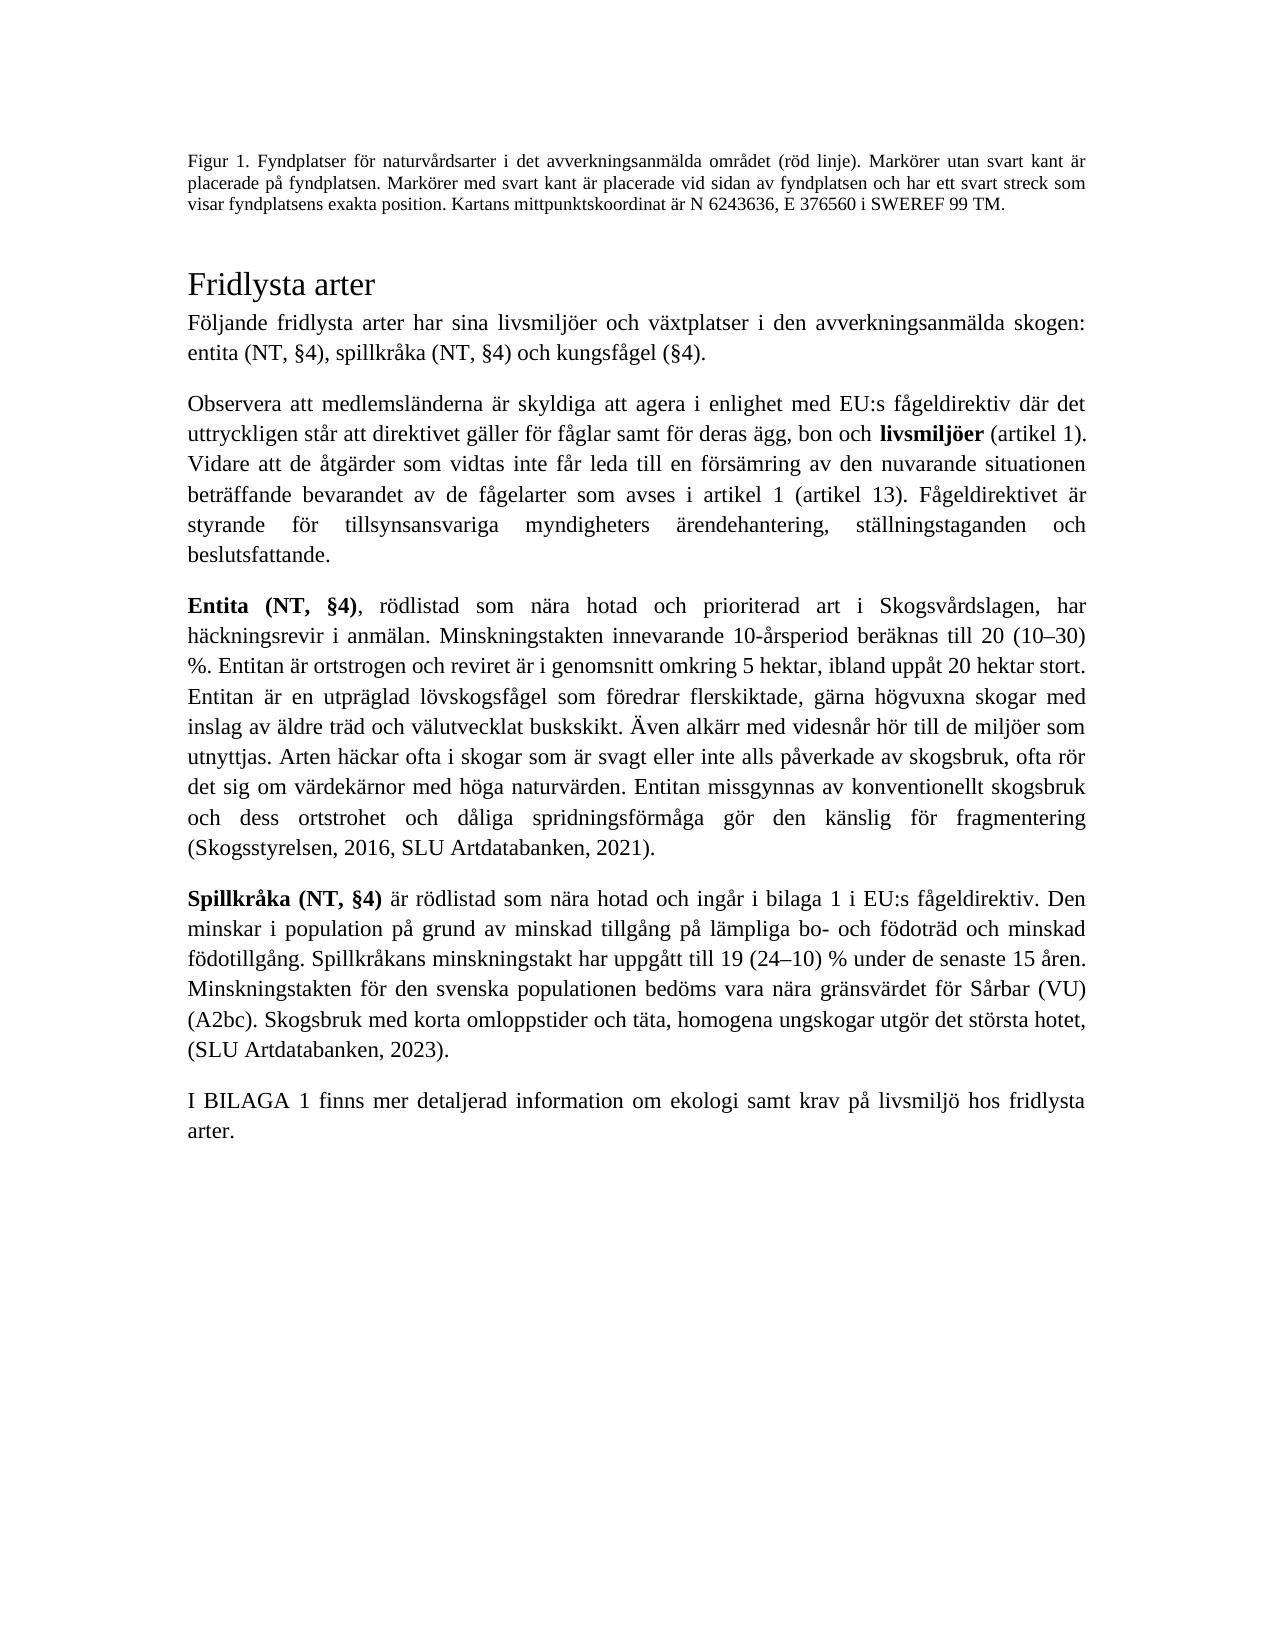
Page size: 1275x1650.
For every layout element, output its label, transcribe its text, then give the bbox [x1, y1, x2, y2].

text Observera att medlemsländerna är skyldiga att agera i enlighet med EU:s fågeldirektiv där det uttryckligen står att direktivet gäller för fåglar samt för deras ägg, bon och livsmiljöer (artikel 1). Vidare att de åtgärder som vidtas inte får leda till en försämring av den nuvarande situationen beträffande bevarandet av de fågelarter som avses i artikel 1 (artikel 13). Fågeldirektivet är styrande för tillsynsansvariga myndigheters ärendehantering, ställningstaganden och beslutsfattande. [187, 390, 1087, 567]
text Entita (NT, §4), rödlistad som nära hotad och prioriterad art i Skogsvårdslagen, har häckningsrevir i anmälan. Minskningstakten innevarande 10-årsperiod beräknas till 20 (10–30) %. Entitan är ortstrogen och reviret är i genomsnitt omkring 5 hektar, ibland uppåt 20 hektar stort. Entitan är en utpräglad lövskogsfågel som föredrar flerskiktade, gärna högvuxna skogar med inslag av äldre träd och välutvecklat buskskikt. Även alkärr med videsnår hör till de miljöer som utnyttjas. Arten häckar ofta i skogar som är svagt eller inte alls påverkade av skogsbruk, ofta rör det sig om värdekärnor med höga naturvärden. Entitan missgynnas av konventionellt skogsbruk och dess ortstrohet och dåliga spridningsförmåga gör den känslig för fragmentering (Skogsstyrelsen, 2016, SLU Artdatabanken, 2021). [187, 592, 1087, 860]
text Följande fridlysta arter har sina livsmiljöer och växtplatser i den avverkningsanmälda skogen: entita (NT, §4), spillkråka (NT, §4) och kungsfågel (§4). [187, 309, 1087, 365]
text I BILAGA 1 finns mer detaljerad information om ekologi samt krav på livsmiljö hos fridlysta arter. [187, 1087, 1087, 1143]
text Figur 1. Fyndplatser för naturvårdsarter i det avverkningsanmälda området (röd linje). Markörer utan svart kant är placerade på fyndplatsen. Markörer med svart kant är placerade vid sidan av fyndplatsen och har ett svart streck som visar fyndplatsens exakta position. Kartans mittpunktskoordinat är N 6243636, E 376560 i SWEREF 99 TM. [187, 150, 1087, 215]
subtitle Fridlysta arter [187, 265, 1087, 303]
text Spillkråka (NT, §4) är rödlistad som nära hotad och ingår i bilaga 1 i EU:s fågeldirektiv. Den minskar i population på grund av minskad tillgång på lämpliga bo- och födoträd och minskad födotillgång. Spillkråkans minskningstakt har uppgått till 19 (24–10) % under de senaste 15 åren. Minskningstakten för den svenska populationen bedöms vara nära gränsvärdet för Sårbar (VU) (A2bc). Skogsbruk med korta omloppstider och täta, homogena ungskogar utgör det största hotet, (SLU Artdatabanken, 2023). [187, 885, 1087, 1062]
